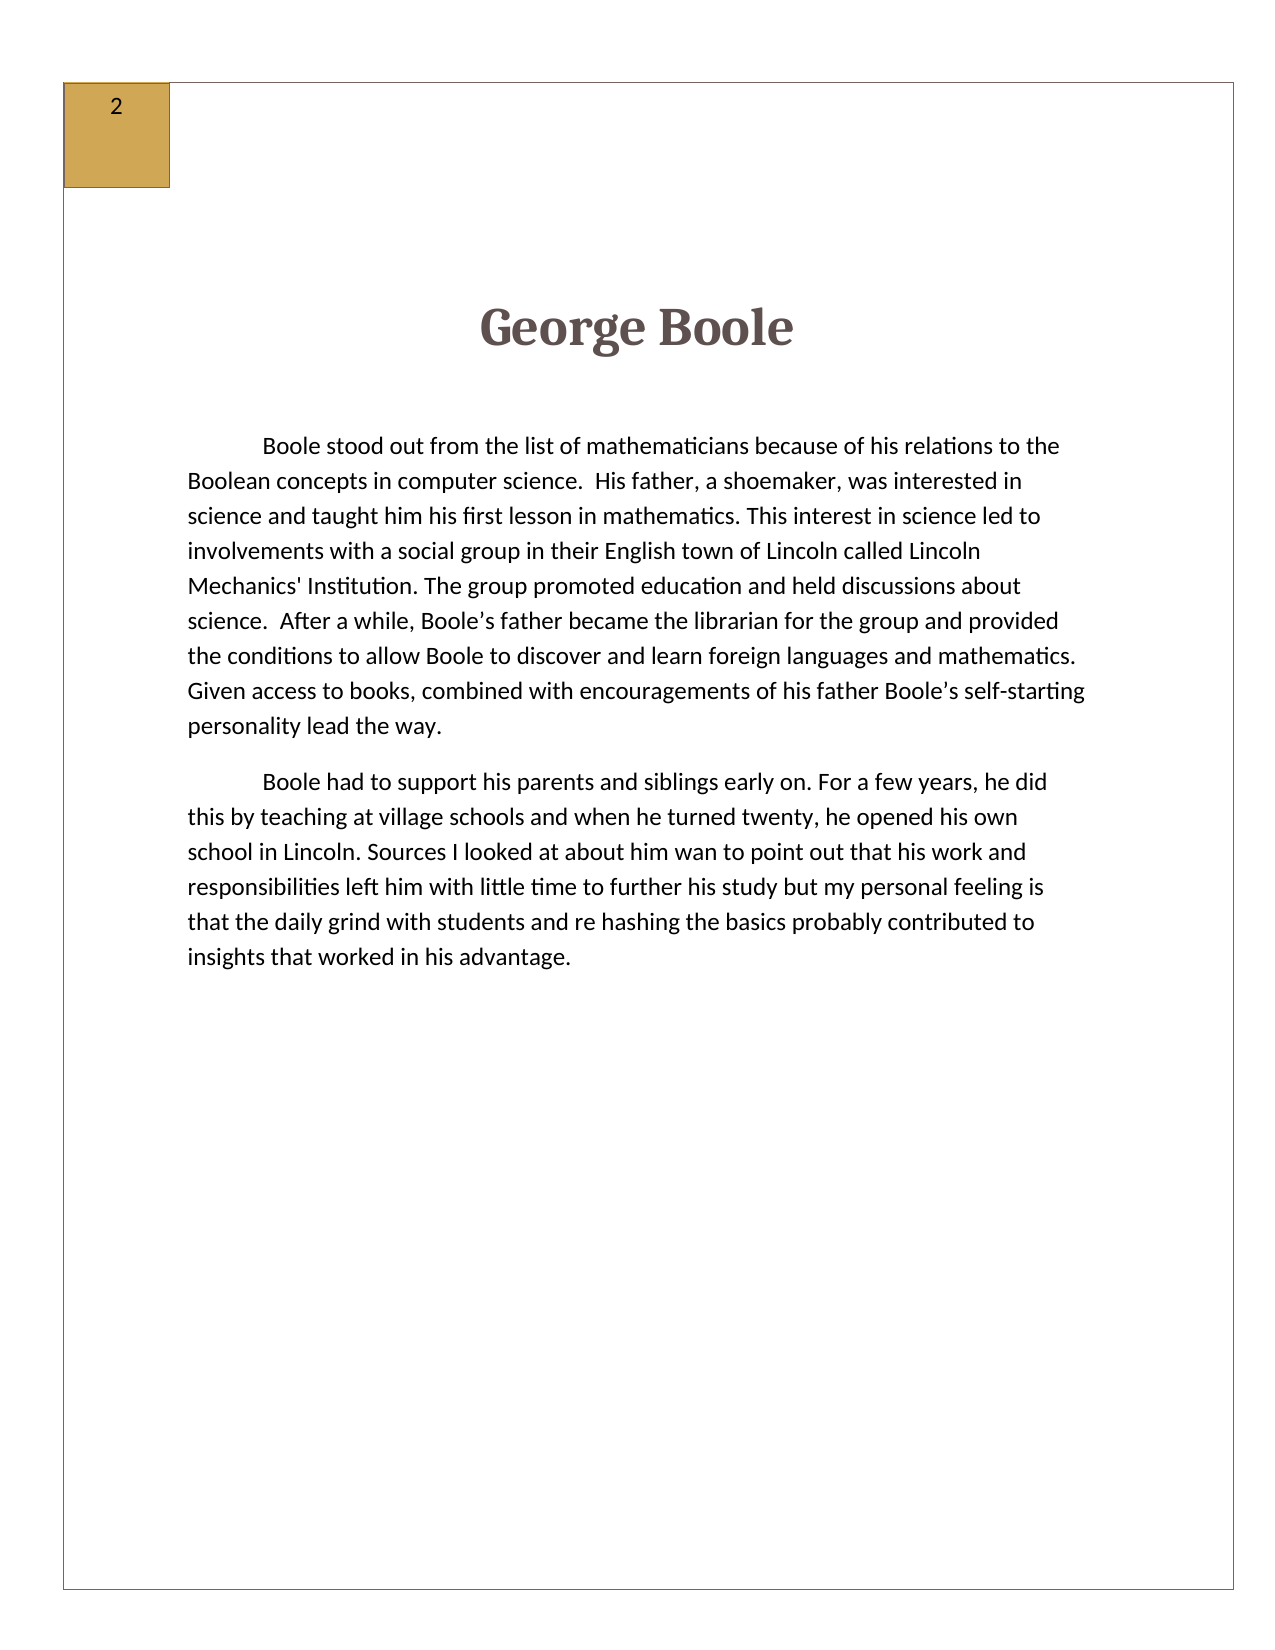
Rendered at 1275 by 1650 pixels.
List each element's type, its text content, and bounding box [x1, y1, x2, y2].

text Boole stood out from the list of mathematicians because of his relations to the Boolean concepts in computer science. His father, a shoemaker, was interested in science and taught him his first lesson in mathematics. This interest in science led to involvements with a social group in their English town of Lincoln called Lincoln Mechanics' Institution. The group promoted education and held discussions about science. After a while, Boole’s father became the librarian for the group and provided the conditions to allow Boole to discover and learn foreign languages and mathematics. Given access to books, combined with encouragements of his father Boole’s self-starting personality lead the way. [187, 430, 1087, 741]
text Boole had to support his parents and siblings early on. For a few years, he did this by teaching at village schools and when he turned twenty, he opened his own school in Lincoln. Sources I looked at about him wan to point out that his work and responsibilities left him with little time to further his study but my personal feeling is that the daily grind with students and re hashing the basics probably contributed to insights that worked in his advantage. [187, 766, 1087, 971]
